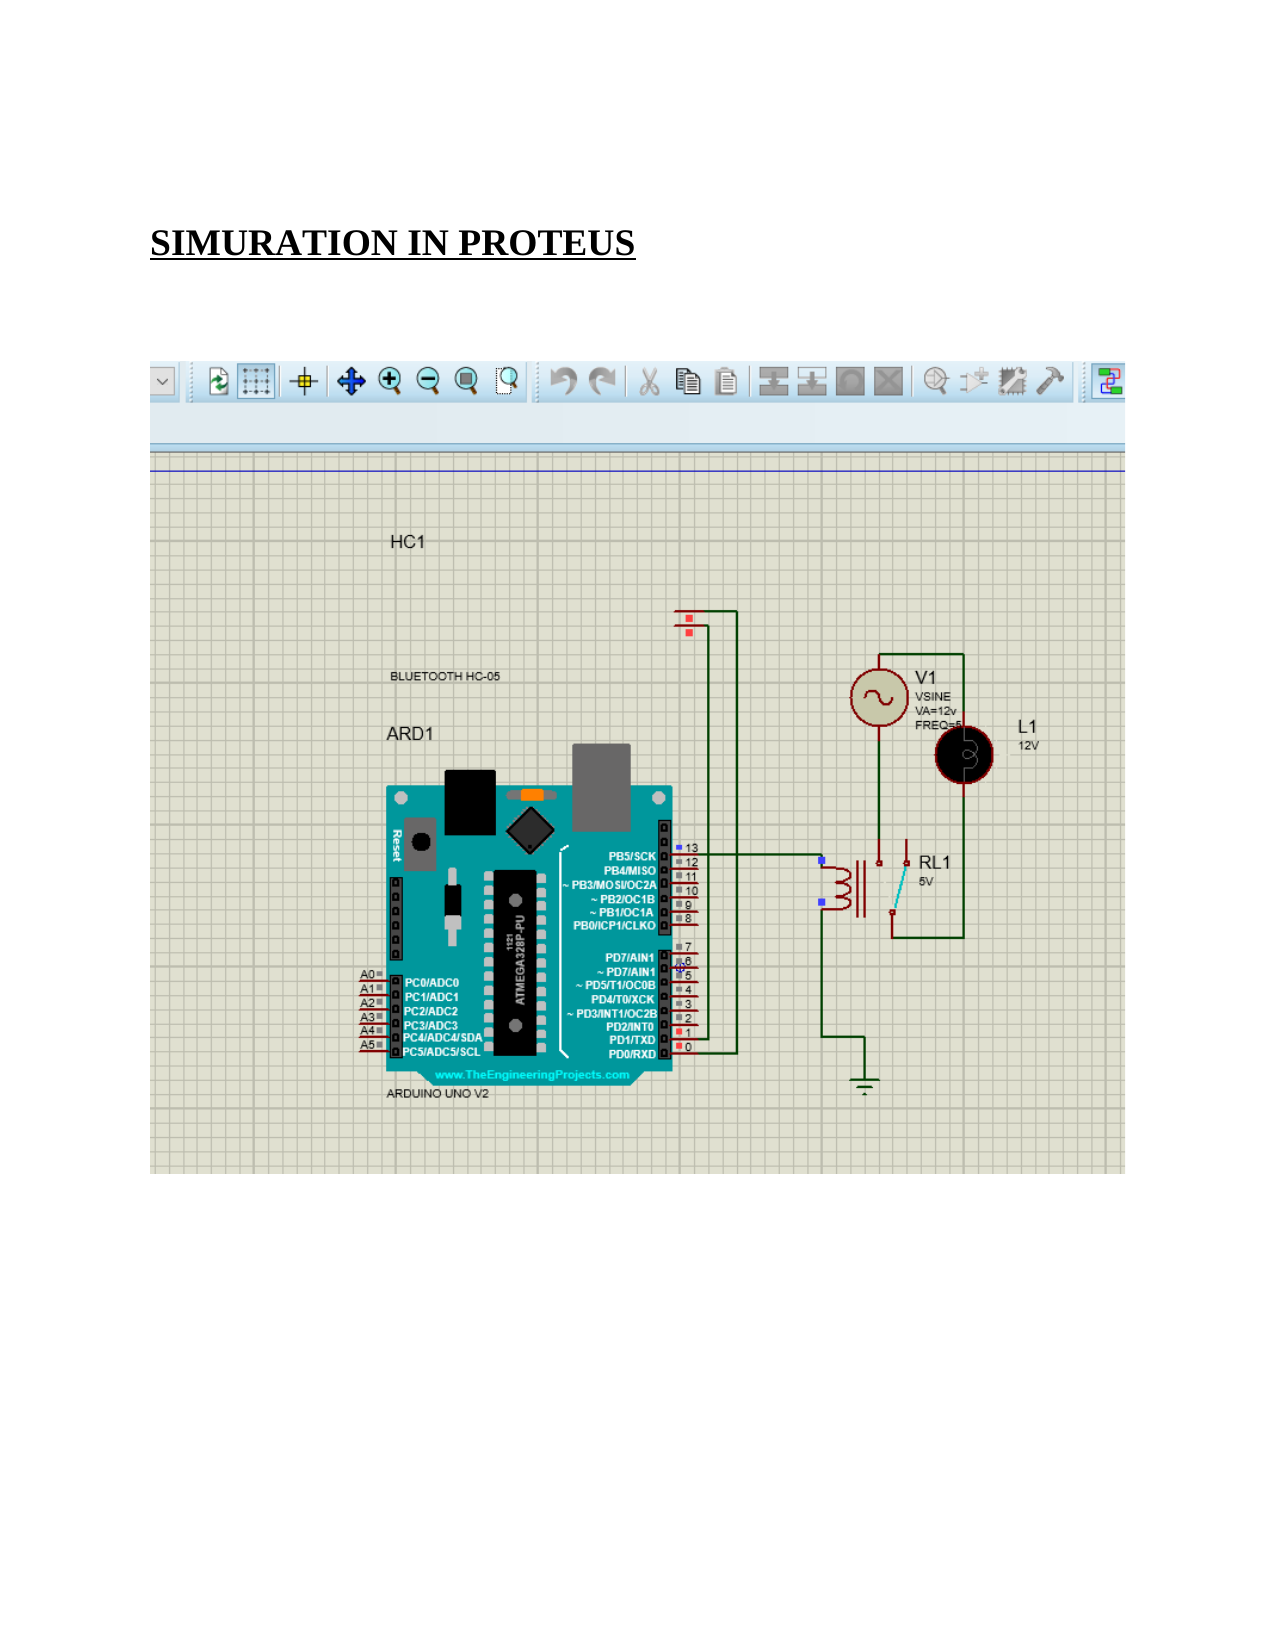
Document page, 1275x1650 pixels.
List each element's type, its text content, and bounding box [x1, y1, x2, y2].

text SIMURATION IN PROTEUS [150, 220, 1125, 263]
picture [150, 361, 1125, 1174]
